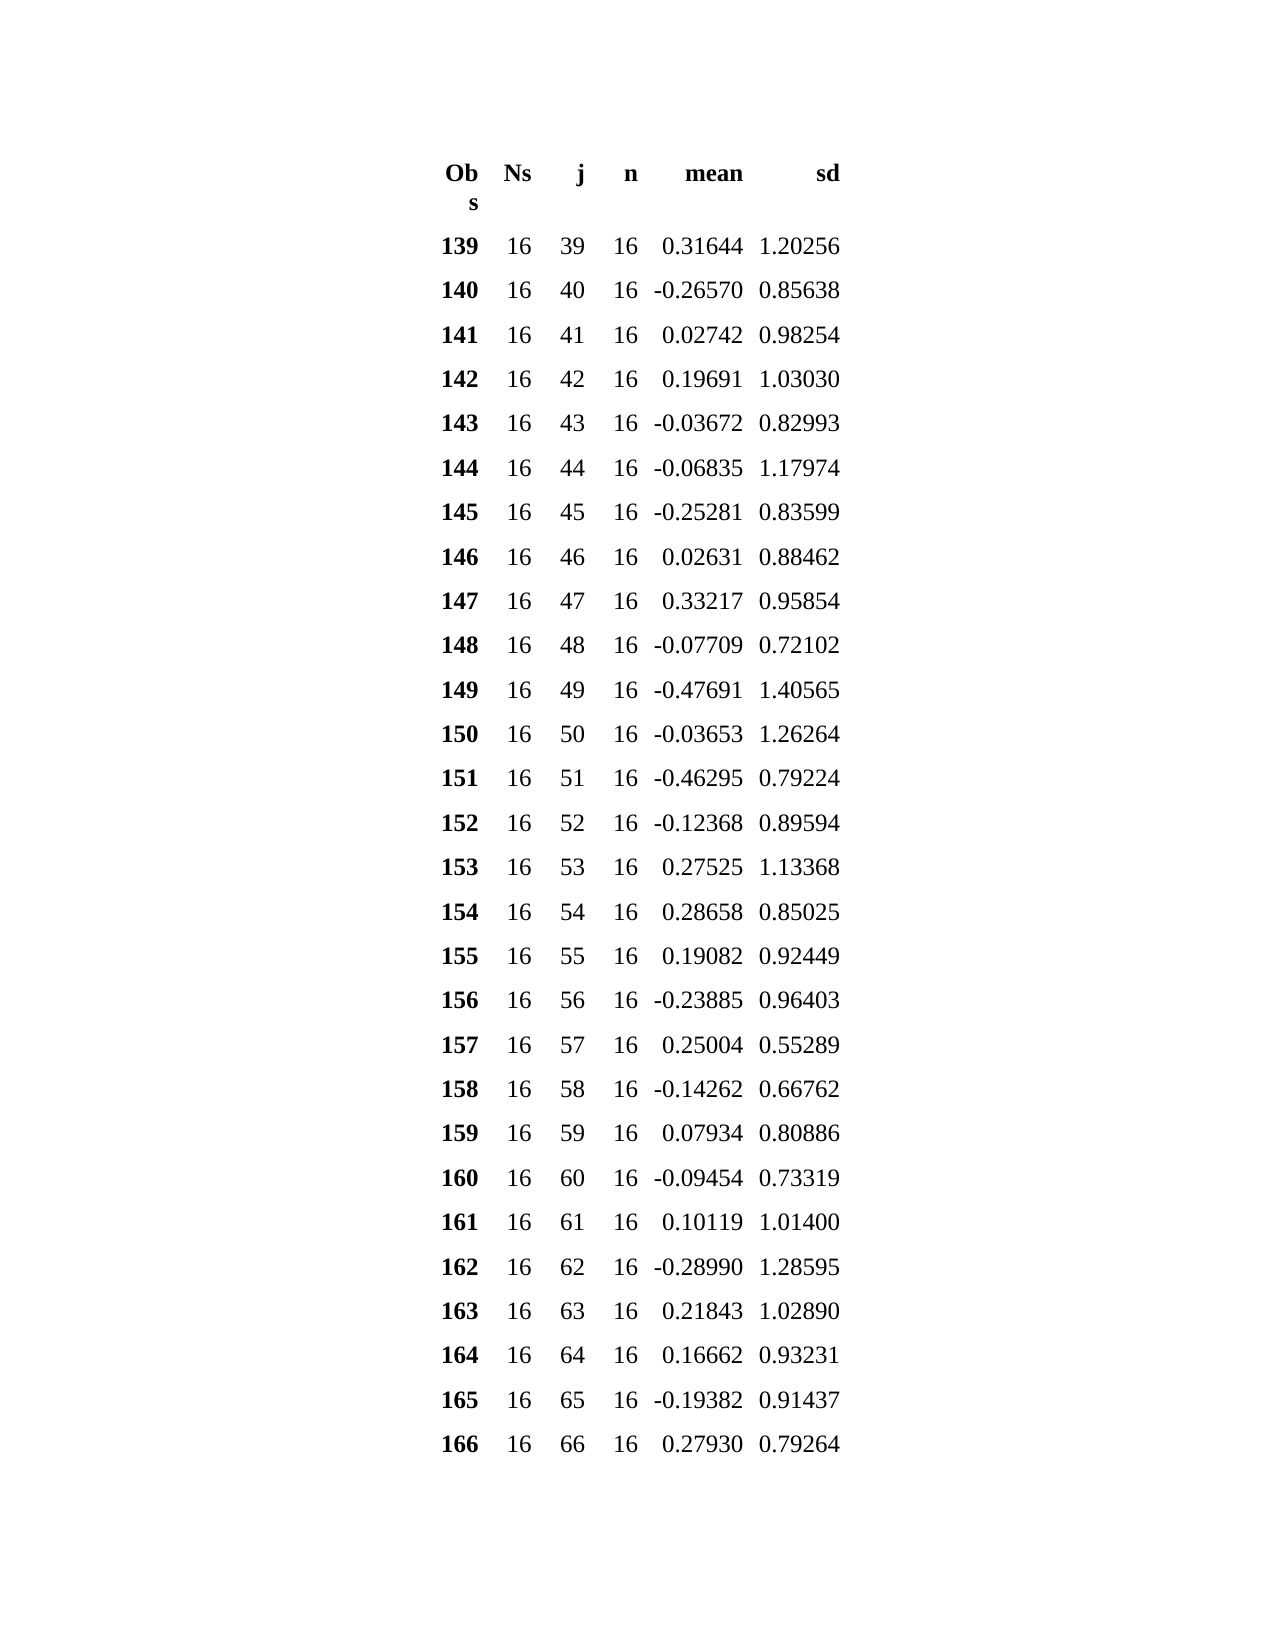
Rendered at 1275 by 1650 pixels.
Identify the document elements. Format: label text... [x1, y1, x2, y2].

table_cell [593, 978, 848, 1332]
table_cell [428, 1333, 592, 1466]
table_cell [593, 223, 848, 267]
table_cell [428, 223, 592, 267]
table_header Obs [428, 150, 486, 223]
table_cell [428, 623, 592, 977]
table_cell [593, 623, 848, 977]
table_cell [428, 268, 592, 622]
table_header n [593, 150, 646, 223]
table_header sd [751, 150, 848, 223]
table_header j [539, 150, 592, 223]
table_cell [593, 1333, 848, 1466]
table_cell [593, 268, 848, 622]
table_header mean [646, 150, 751, 223]
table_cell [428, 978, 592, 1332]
table_header Ns [486, 150, 539, 223]
